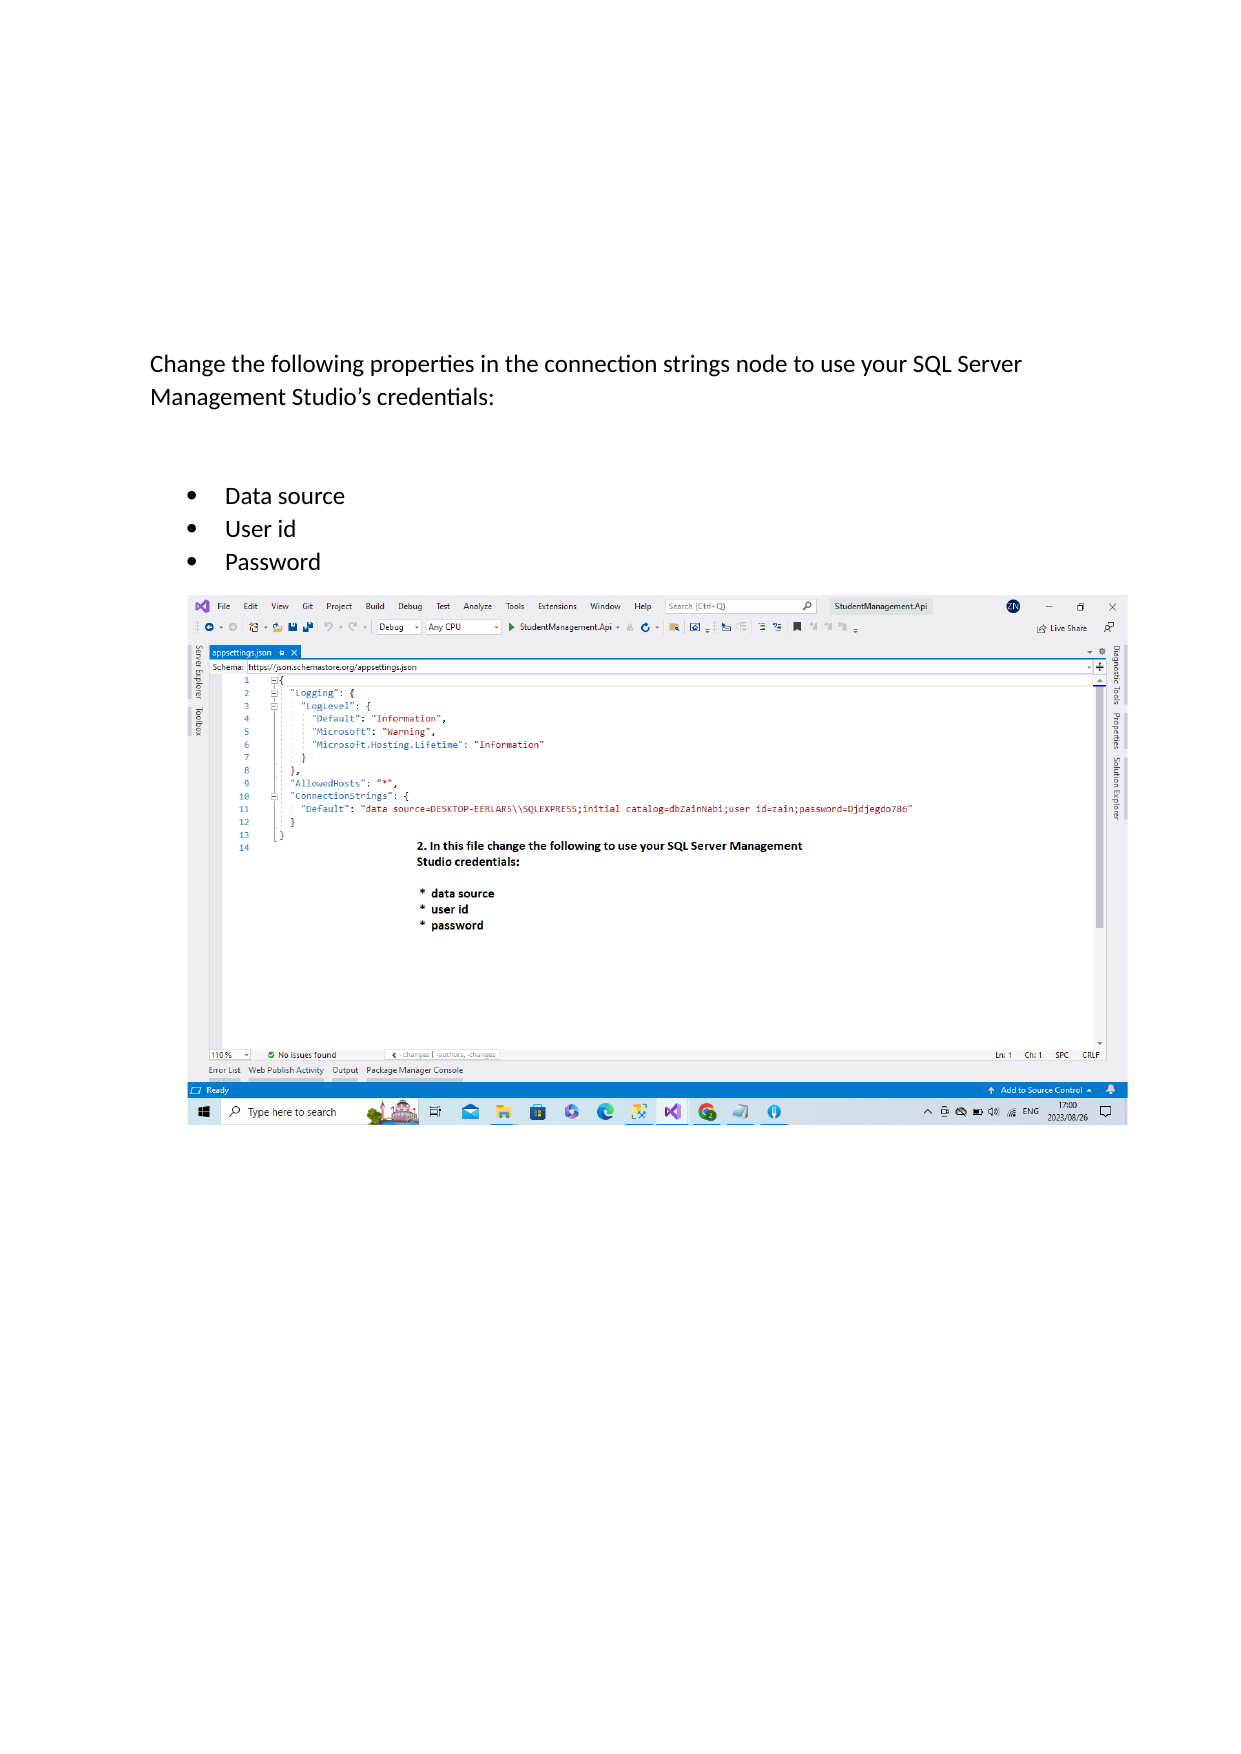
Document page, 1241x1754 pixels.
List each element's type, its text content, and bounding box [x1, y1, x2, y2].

list Password [187, 546, 1090, 577]
text Change the following properties in the connection strings node to use your SQL Server Management Studio’s credentials: [150, 348, 1090, 412]
picture [187, 595, 1128, 1125]
list Data source [187, 480, 1090, 511]
list User id [187, 513, 1090, 544]
